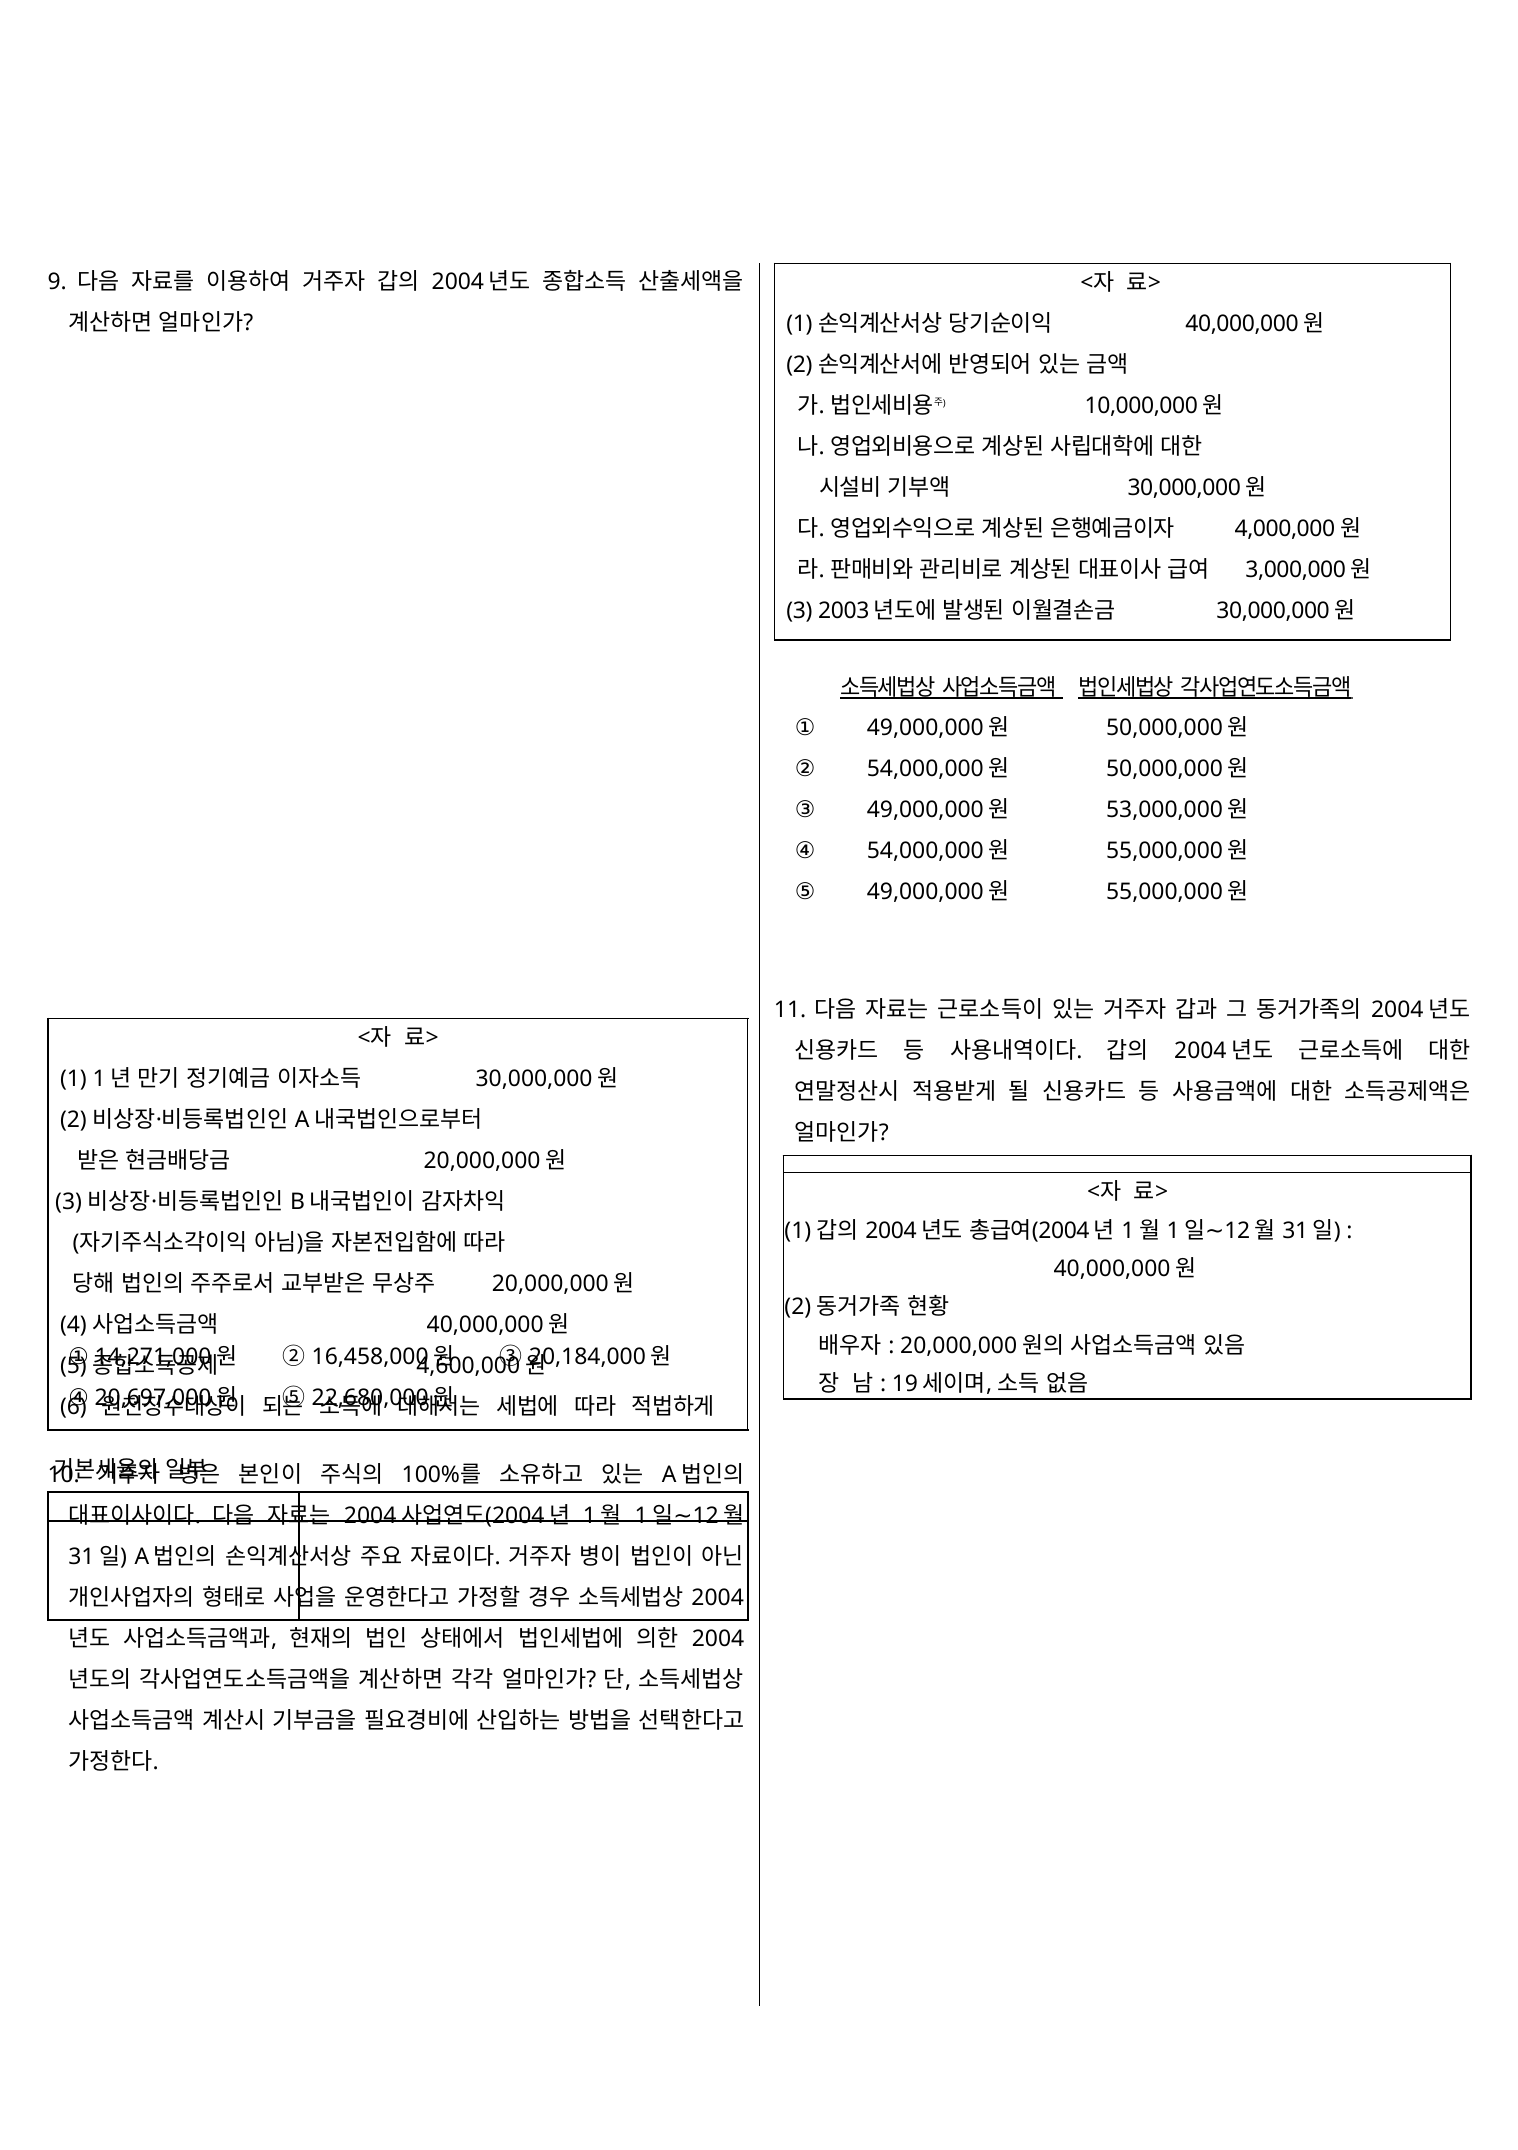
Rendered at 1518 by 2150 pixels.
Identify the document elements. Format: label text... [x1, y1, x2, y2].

text (2) 동거가족 현황 [784, 1288, 1470, 1322]
text ③ 49,000,000원 53,000,000원 [794, 791, 1471, 824]
text ① 14,271,000원 ② 16,458,000원 ③ 20,184,000원 [68, 1338, 744, 1372]
text ① 49,000,000원 50,000,000원 [794, 709, 1471, 743]
text 40,000,000원 [784, 1250, 1470, 1283]
text ④ 54,000,000원 55,000,000원 [794, 832, 1471, 865]
text ⑤ 49,000,000원 55,000,000원 [794, 873, 1471, 906]
text 10. 거주자 병은 본인이 주식의 100%를 소유하고 있는 A법인의 대표이사이다. 다음 자료는 2004사업연도(2004년 1월 1일∼12월 31일) A법인의 손익계산서상 주요 자료이다. 거주자 병이 법인이 아닌 개인사업자의 형태로 사업을 운영한다고 가정할 경우 소득세법상 2004년도 사업소득금액과, 현재의 법인 상태에서 법인세법에 의한 2004년도의 각사업연도소득금액을 계산하면 각각 얼마인가? 단, 소득세법상 사업소득금액 계산시 기부금을 필요경비에 산입하는 방법을 선택한다고 가정한다. [47, 1621, 744, 1776]
text 9. 다음 자료를 이용하여 거주자 갑의 2004년도 종합소득 산출세액을 계산하면 얼마인가? [47, 263, 744, 337]
text 11. 다음 자료는 근로소득이 있는 거주자 갑과 그 동거가족의 2004년도 신용카드 등 사용내역이다. 갑의 2004년도 근로소득에 대한 연말정산시 적용받게 될 신용카드 등 사용금액에 대한 소득공제액은 얼마인가? [774, 991, 1471, 1147]
text <자 료> [784, 1173, 1470, 1207]
text 소득세법상 사업소득금액 법인세법상 각사업연도소득금액 [774, 668, 1471, 702]
text 10. 거주자 병은 본인이 주식의 100%를 소유하고 있는 A법인의 대표이사이다. 다음 자료는 2004사업연도(2004년 1월 1일∼12월 31일) A법인의 손익계산서상 주요 자료이다. 거주자 병이 법인이 아닌 개인사업자의 형태로 사업을 운영한다고 가정할 경우 소득세법상 2004년도 사업소득금액과, 현재의 법인 상태에서 법인세법에 의한 2004년도의 각사업연도소득금액을 계산하면 각각 얼마인가? 단, 소득세법상 사업소득금액 계산시 기부금을 필요경비에 산입하는 방법을 선택한다고 가정한다. [300, 1522, 744, 1619]
table_header <자 료> (1) 1년 만기 정기예금 이자소득 30,000,000원 (2) 비상장·비등록법인인 A내국법인으로부터 받은 현금배당금 20,000,000원 (3) 비상장·비등록법인인 B내국법인이 감자차익 (자기주식소각이익 아님)을 자본전입함에 따라 당해 법인의 주주로서 교부받은 무상주 20,000,000원 (4) 사업소득금액 40,000,000원 (5) 종합소득공제 4,600,000원 (6) 원천징수대상이 되는 소득에 대해서는 세법에 따라 적법하게 원천징수되었다. [49, 1019, 747, 1429]
text (1) 갑의 2004년도 총급여(2004년 1월 1일∼12월 31일) : [784, 1212, 1470, 1245]
text ④ 20,697,000원 ⑤ 22,680,000원 [68, 1379, 744, 1412]
text 배우자 : 20,000,000원의 사업소득금액 있음 [784, 1327, 1470, 1360]
text 장 남 : 19세이며, 소득 없음 [784, 1365, 1470, 1398]
table_header <자 료> (1) 손익계산서상 당기순이익 40,000,000원 (2) 손익계산서에 반영되어 있는 금액 가. 법인세비용주) 10,000,000원 나. 영업외비용으로 계상된 사립대학에 대한 시설비 기부액 30,000,000원 다. 영업외수익으로 계상된 은행예금이자 4,000,000원 라. 판매비와 관리비로 계상된 대표이사 급여 3,000,000원 (3) 2003년도에 발생된 이월결손금 30,000,000원 주) 소득세법상의 사업소득금액 계산시에는 소득세비용으로 간주함 [775, 264, 1450, 639]
text ② 54,000,000원 50,000,000원 [794, 750, 1471, 783]
